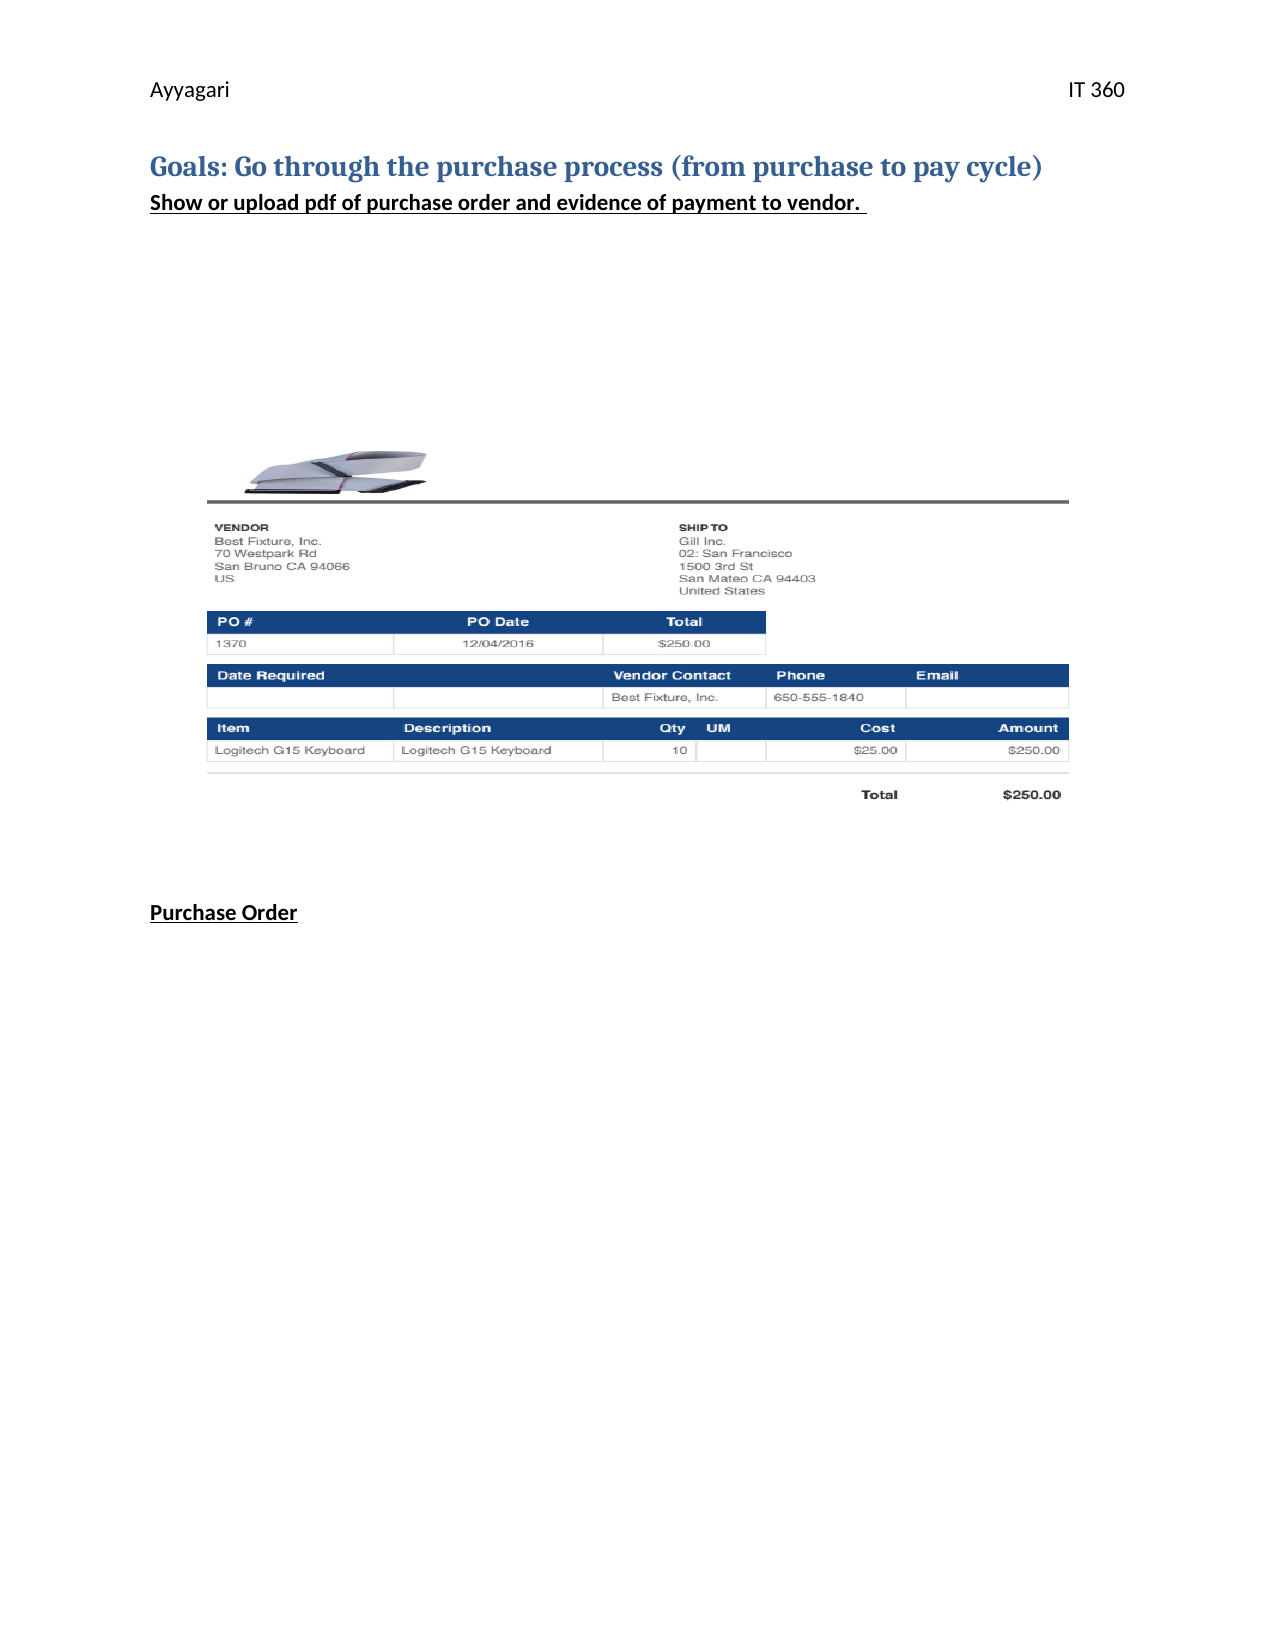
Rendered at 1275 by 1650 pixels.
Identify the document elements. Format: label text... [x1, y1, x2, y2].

text Purchase Order [150, 898, 1125, 926]
subtitle Goals: Go through the purchase process (from purchase to pay cycle) [150, 150, 1125, 183]
text Show or upload pdf of purchase order and evidence of payment to vendor. [150, 188, 1125, 217]
